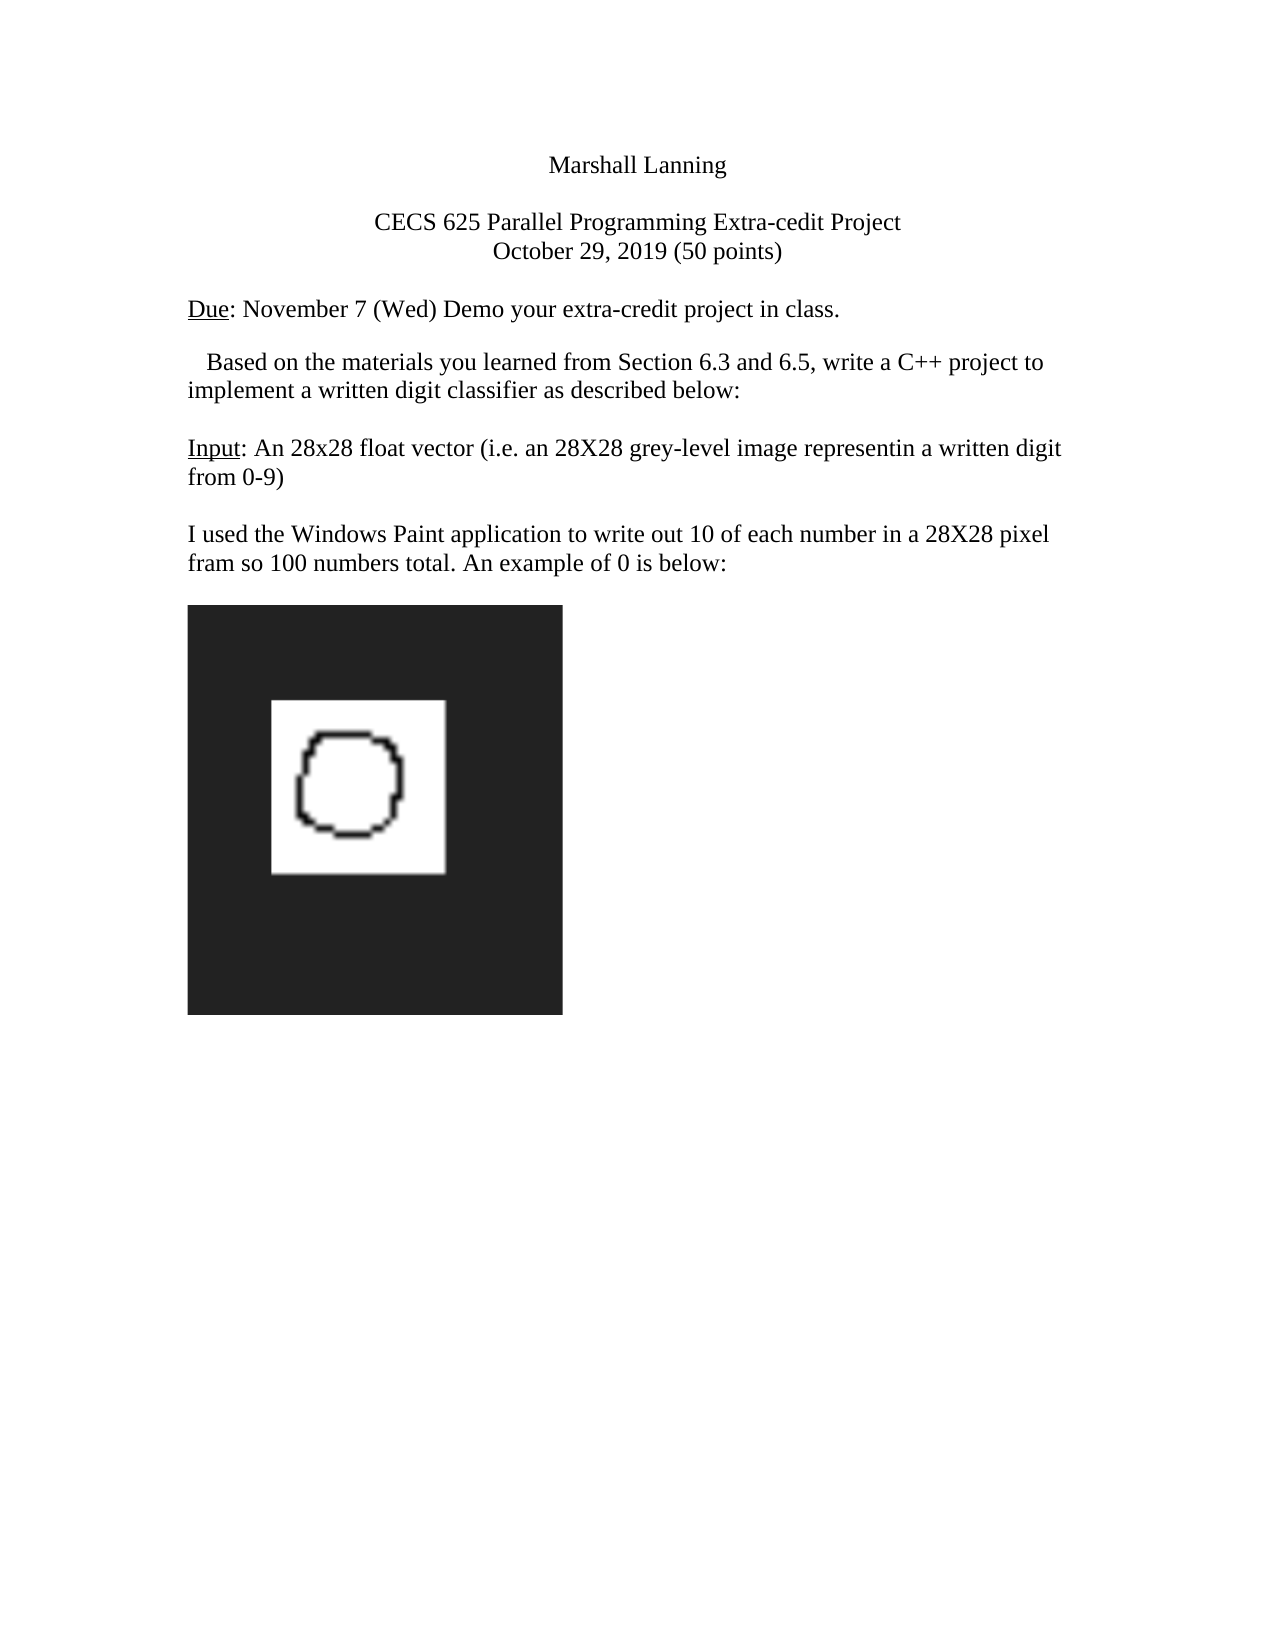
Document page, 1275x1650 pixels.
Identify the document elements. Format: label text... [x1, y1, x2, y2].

text Input: An 28x28 float vector (i.e. an 28X28 grey-level image representin a written digit from 0-9) [187, 433, 1087, 490]
text CECS 625 Parallel Programming Extra-cedit Project [187, 207, 1087, 236]
picture [187, 605, 563, 1015]
text Due: November 7 (Wed) Demo your extra-credit project in class. [187, 294, 1087, 347]
text Based on the materials you learned from Section 6.3 and 6.5, write a C++ project to implement a written digit classifier as described below: [187, 347, 1087, 404]
text Marshall Lanning [187, 150, 1087, 179]
text I used the Windows Paint application to write out 10 of each number in a 28X28 pixel fram so 100 numbers total. An example of 0 is below: [187, 519, 1087, 577]
text October 29, 2019 (50 points) [187, 236, 1087, 265]
